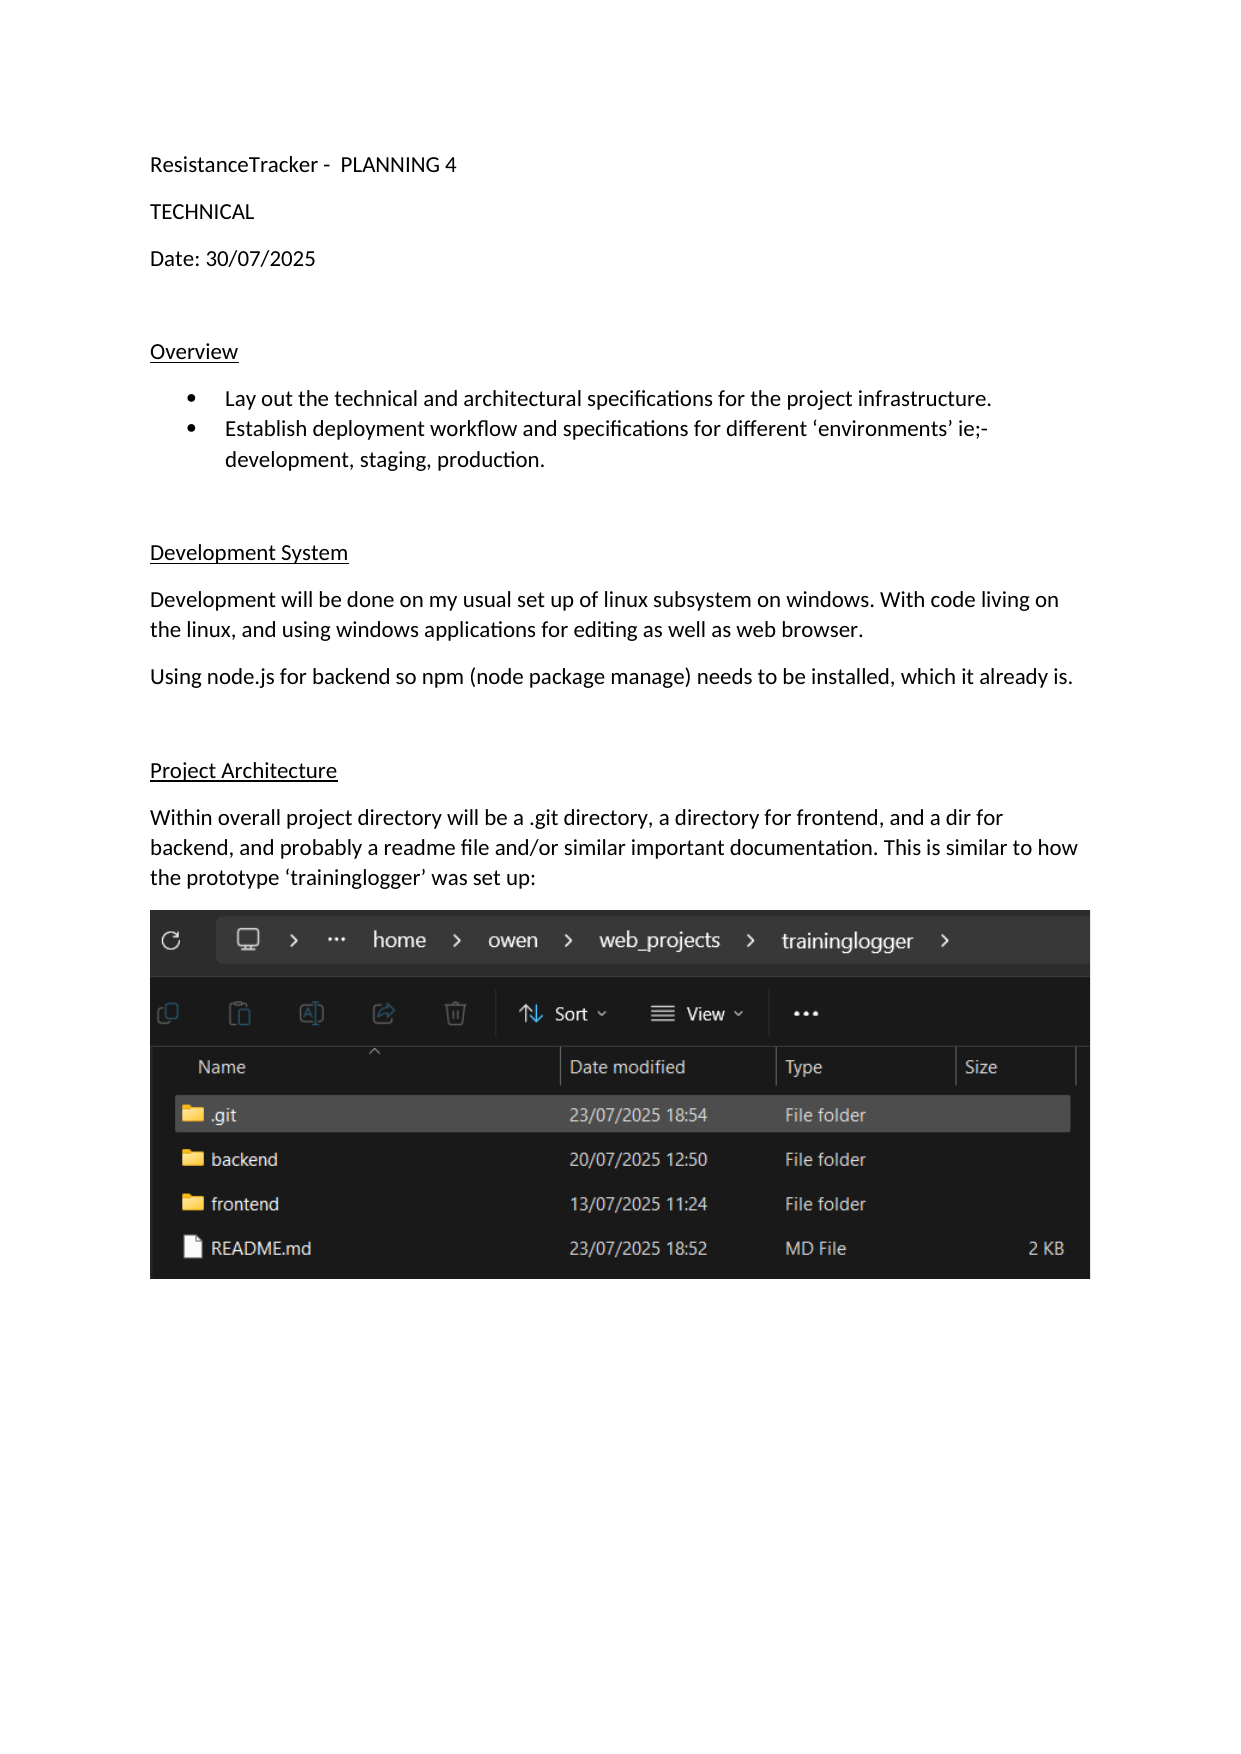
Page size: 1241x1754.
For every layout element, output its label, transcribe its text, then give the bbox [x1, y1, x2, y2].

picture [150, 910, 1091, 1279]
list Lay out the technical and architectural specifications for the project infrastructure. [187, 384, 1090, 412]
text Project Architecture [150, 756, 1090, 784]
text Within overall project directory will be a .git directory, a directory for frontend, and a dir for backend, and probably a readme file and/or similar important documentation. This is similar to how the prototype ‘traininglogger’ was set up: [150, 803, 1090, 892]
text ResistanceTracker - PLANNING 4 [150, 150, 1090, 178]
list Establish deployment workflow and specifications for different ‘environments’ ie;- development, staging, production. [187, 414, 1090, 473]
text TECHNICAL [150, 197, 1090, 225]
text Development will be done on my usual set up of linux subsystem on windows. With code living on the linux, and using windows applications for editing as well as web browser. [150, 585, 1090, 644]
text Using node.js for backend so npm (node package manage) needs to be installed, which it already is. [150, 662, 1090, 691]
text Development System [150, 538, 1090, 567]
text Date: 30/07/2025 [150, 244, 1090, 272]
text Overview [150, 337, 1090, 366]
